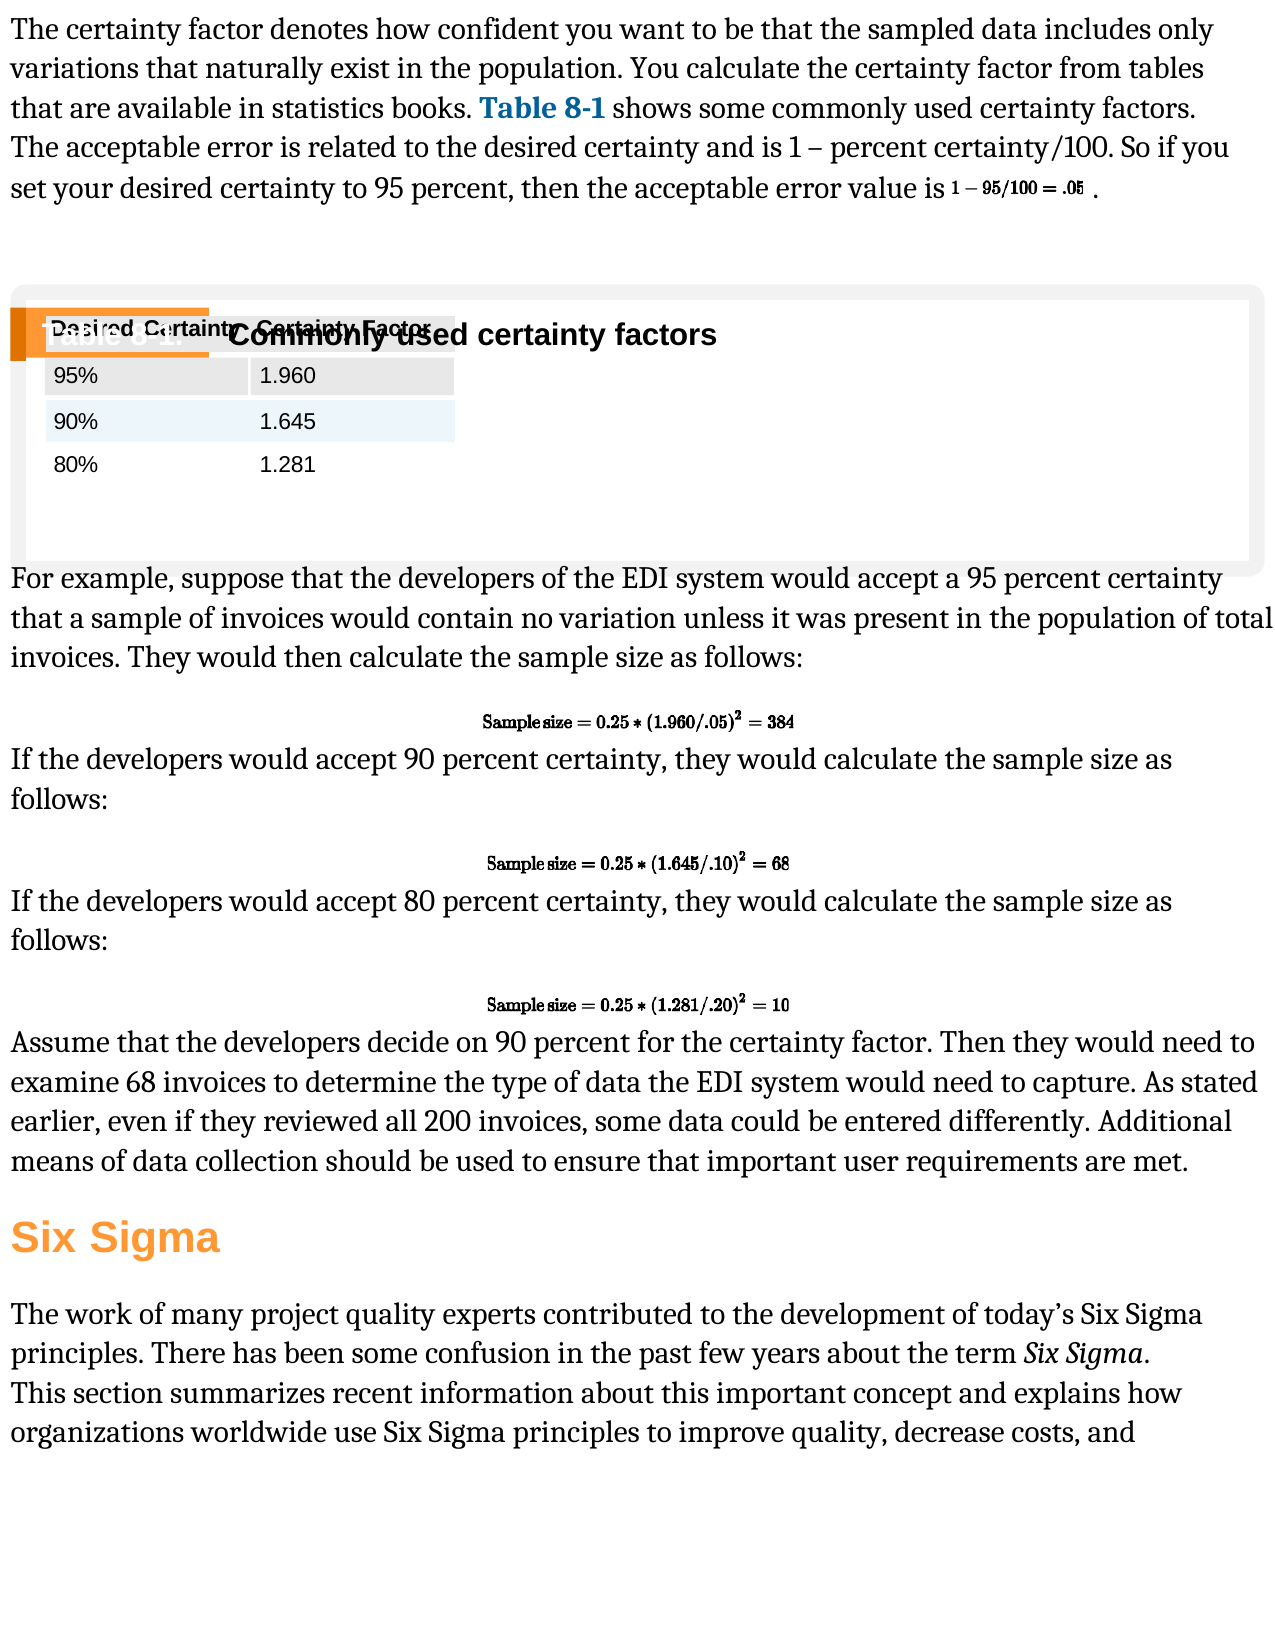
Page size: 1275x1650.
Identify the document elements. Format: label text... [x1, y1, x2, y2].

subtitle Six Sigma [10, 1211, 1275, 1262]
table_header Desired Certainty [46, 316, 251, 352]
picture [487, 851, 789, 874]
table_cell 80% [46, 442, 251, 479]
text For example, suppose that the developers of the EDI system would accept a 95 percent certainty that a sample of invoices would contain no variation unless it was present in the population of total invoices. They would then calculate the sample size as follows: [10, 561, 1275, 676]
text The work of many project quality experts contributed to the development of today’s Six Sigma principles. There has been some confusion in the past few years about the term Six Sigma. [10, 1296, 1275, 1372]
table_cell 95% [46, 352, 251, 399]
text Assume that the developers decide on 90 percent for the certainty factor. Then they would need to examine 68 invoices to determine the type of data the EDI system would need to capture. As stated earlier, even if they reviewed all 200 invoices, some data could be entered differently. Additional means of data collection should be used to ensure that important user requirements are met. [10, 1024, 1275, 1179]
table_cell 1.645 [251, 400, 455, 442]
text The certainty factor denotes how confident you want to be that the sampled data includes only variations that naturally exist in the population. You calculate the certainty factor from tables that are available in statistics books. Table 8-1 shows some commonly used certainty factors. The acceptable error is related to the desired certainty and is 1 – percent certainty/100. So if you set your desired certainty to 95 percent, then the acceptable error value is . [10, 11, 1247, 206]
picture [952, 180, 1083, 198]
table_header Certainty Factor [251, 316, 455, 352]
table_cell 90% [46, 400, 251, 442]
table_cell 1.281 [251, 442, 455, 479]
text If the developers would accept 80 percent certainty, they would calculate the sample size as follows: [10, 883, 1275, 958]
text If the developers would accept 90 percent certainty, they would calculate the sample size as follows: [10, 742, 1275, 817]
table_cell 1.960 [251, 352, 455, 399]
text This section summarizes recent information about this important concept and explains how organizations worldwide use Six Sigma principles to improve quality, decrease costs, and [10, 1375, 1275, 1451]
picture [483, 710, 794, 732]
picture [487, 993, 789, 1015]
